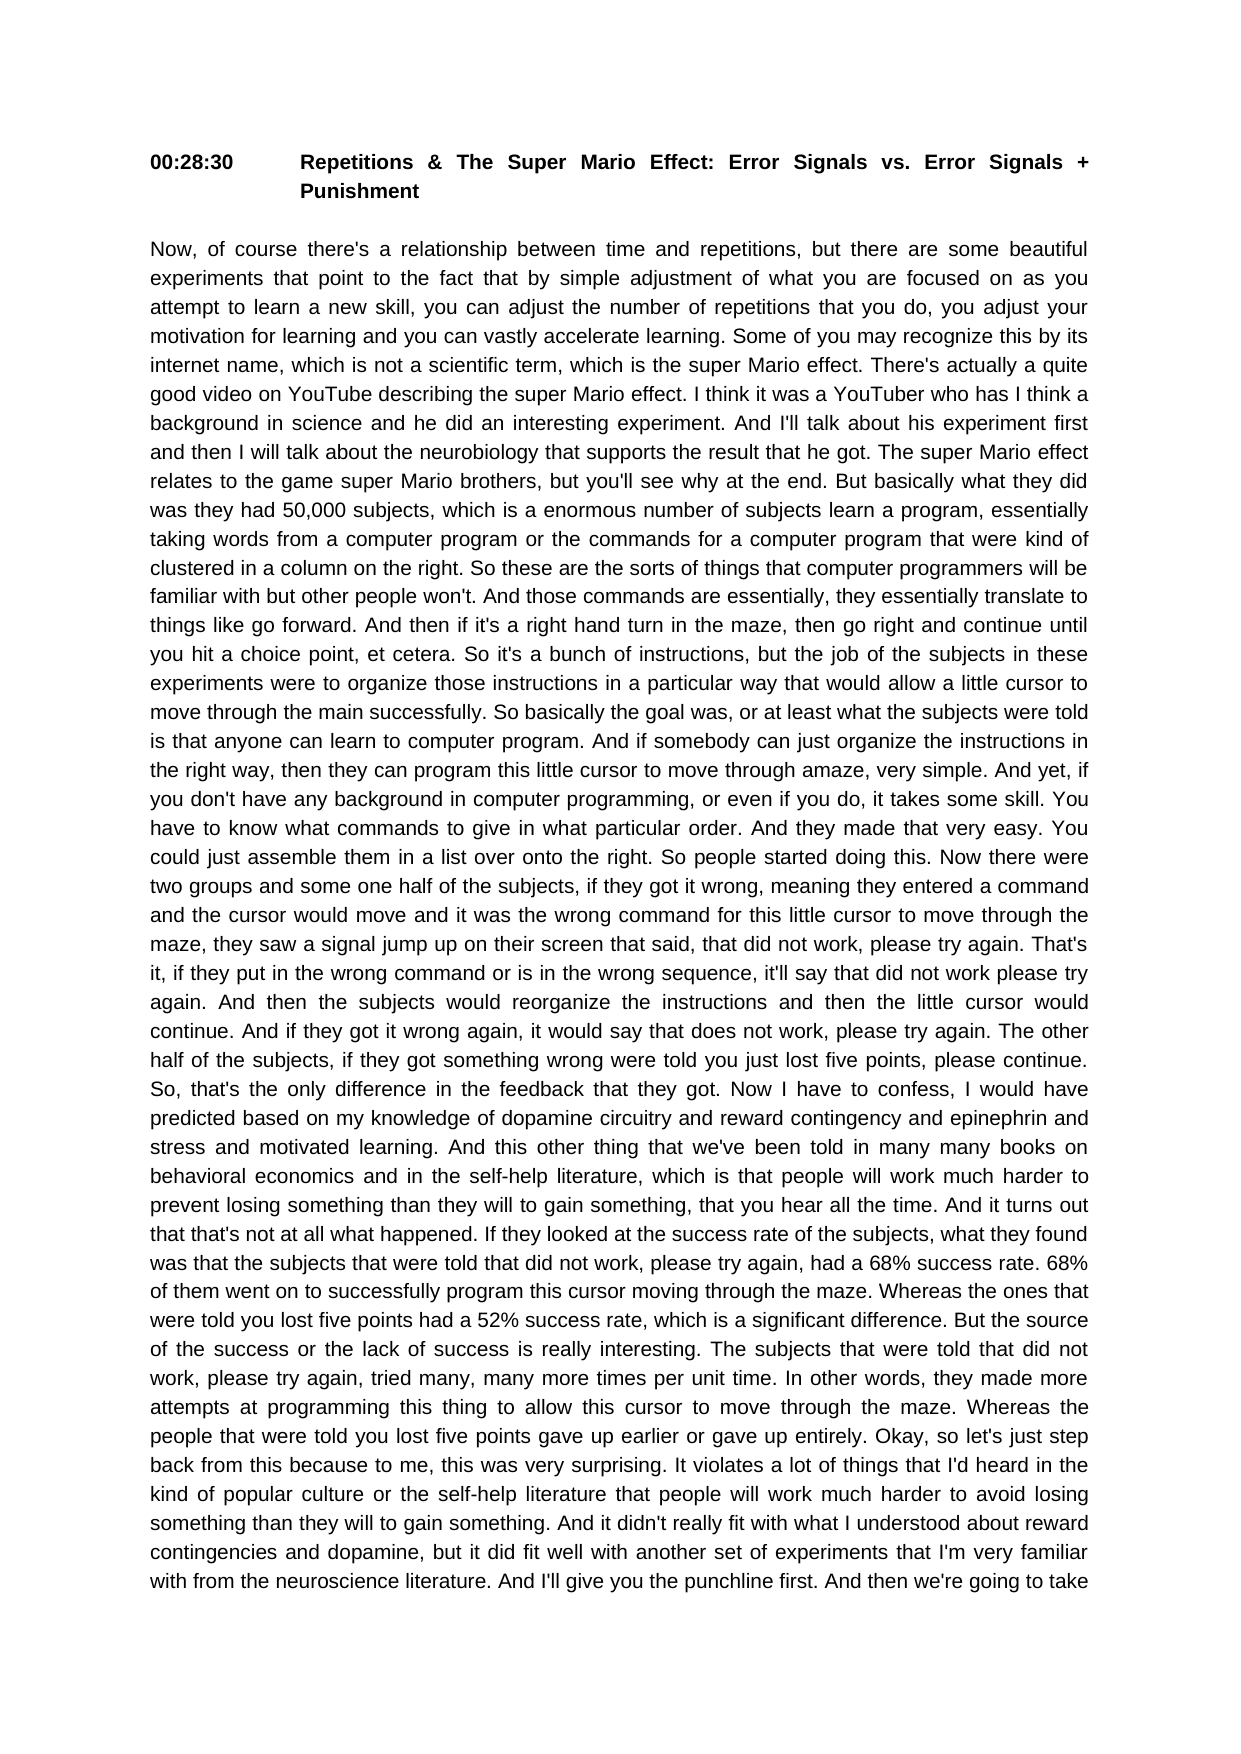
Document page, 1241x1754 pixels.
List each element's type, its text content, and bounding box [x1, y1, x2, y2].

text 00:28:30 Repetitions & The Super Mario Effect: Error Signals vs. Error Signals + Punishment [150, 150, 1090, 203]
